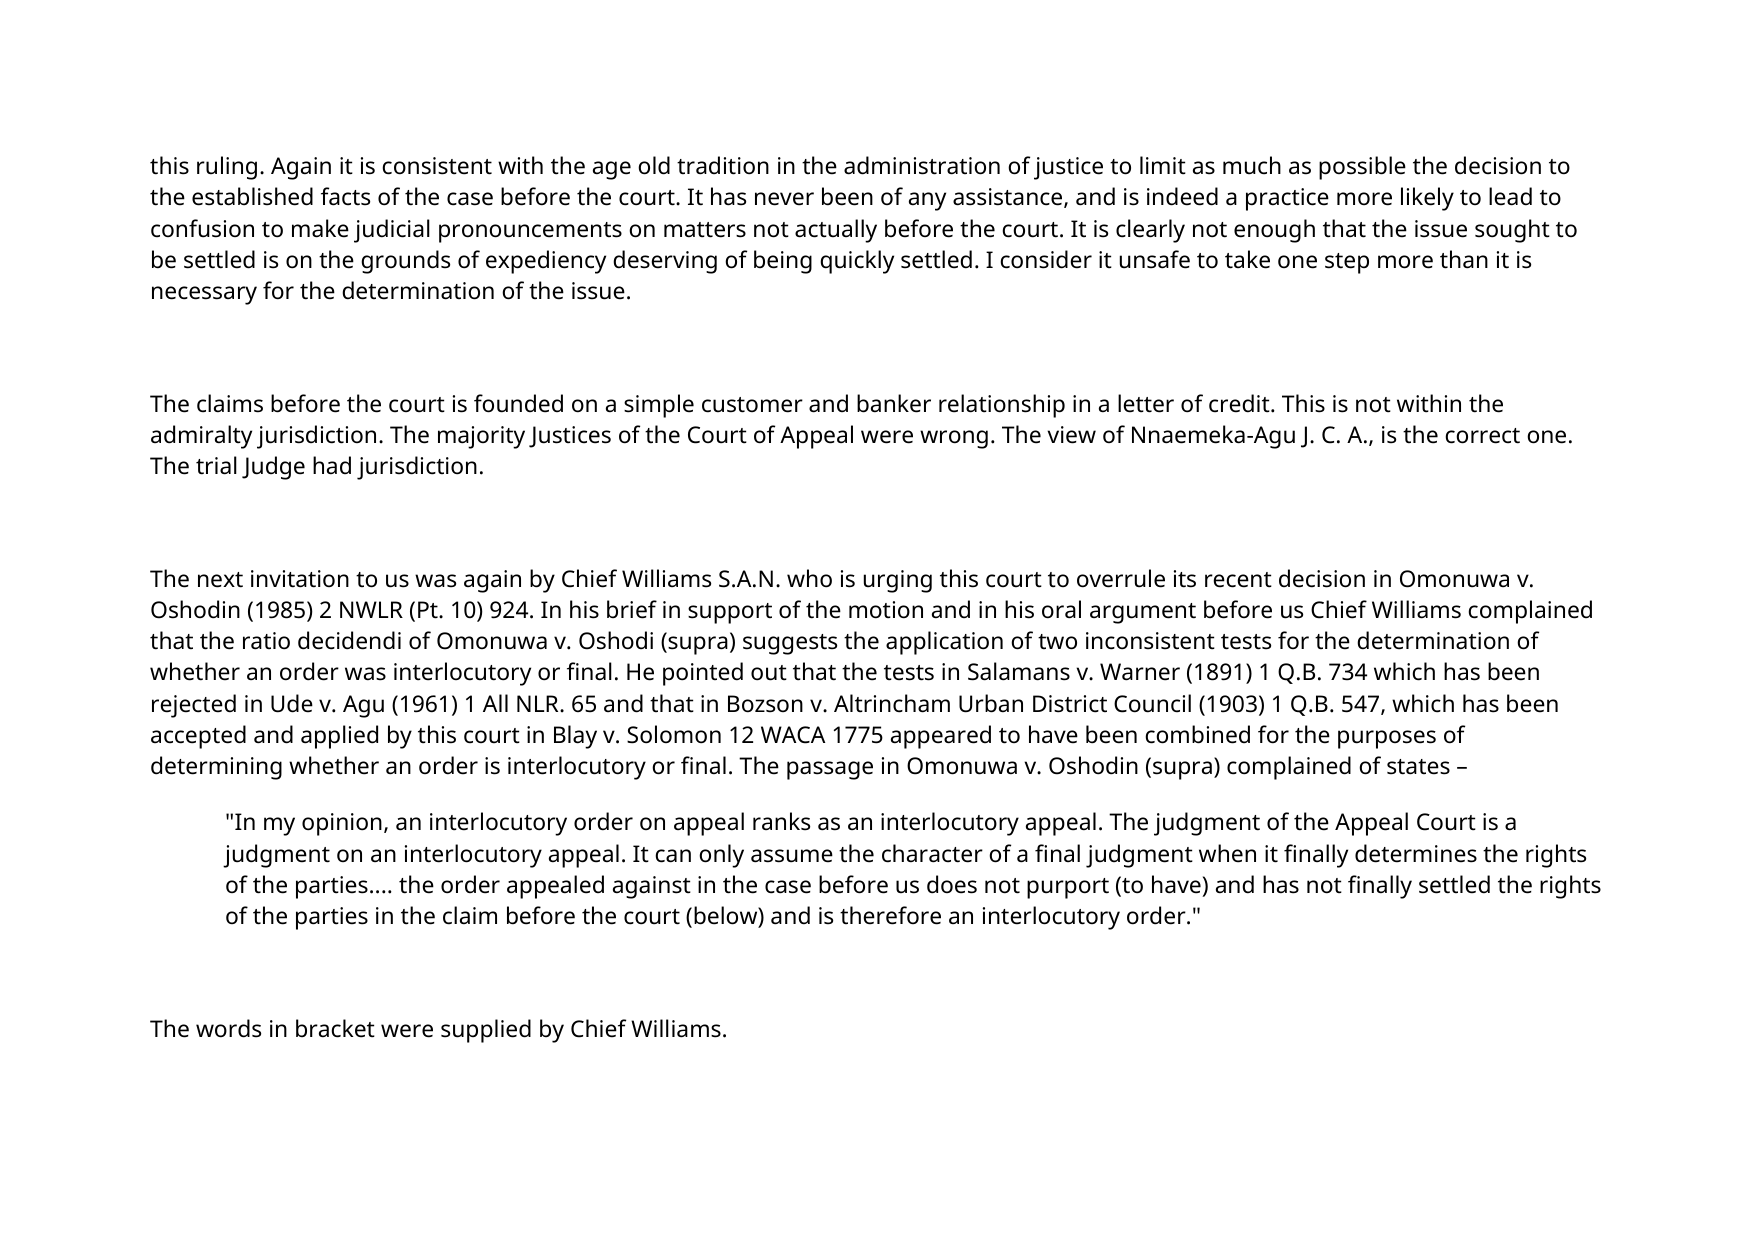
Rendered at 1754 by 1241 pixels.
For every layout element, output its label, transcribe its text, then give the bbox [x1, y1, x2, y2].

text The words in bracket were supplied by Chief Williams. [150, 1012, 1604, 1044]
text The claims before the court is founded on a simple customer and banker relationship in a letter of credit. This is not within the admiralty jurisdiction. The majority Justices of the Court of Appeal were wrong. The view of Nnaemeka-Agu J. C. A., is the correct one. The trial Judge had jurisdiction. [150, 387, 1604, 481]
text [150, 150, 1604, 306]
text "In my opinion, an interlocutory order on appeal ranks as an interlocutory appeal. The judgment of the Appeal Court is a judgment on an interlocutory appeal. It can only assume the character of a final judgment when it finally determines the rights of the parties.... the order appealed against in the case before us does not purport (to have) and has not finally settled the rights of the parties in the claim before the court (below) and is therefore an interlocutory order." [225, 806, 1604, 931]
text The next invitation to us was again by Chief Williams S.A.N. who is urging this court to overrule its recent decision in Omonuwa v. Oshodin (1985) 2 NWLR (Pt. 10) 924. In his brief in support of the motion and in his oral argument before us Chief Williams complained that the ratio decidendi of Omonuwa v. Oshodi (supra) suggests the application of two inconsistent tests for the determination of whether an order was interlocutory or final. He pointed out that the tests in Salamans v. Warner (1891) 1 Q.B. 734 which has been rejected in Ude v. Agu (1961) 1 All NLR. 65 and that in Bozson v. Altrincham Urban District Council (1903) 1 Q.B. 547, which has been accepted and applied by this court in Blay v. Solomon 12 WACA 1775 appeared to have been combined for the purposes of determining whether an order is interlocutory or final. The passage in Omonuwa v. Oshodin (supra) complained of states – [150, 562, 1604, 781]
